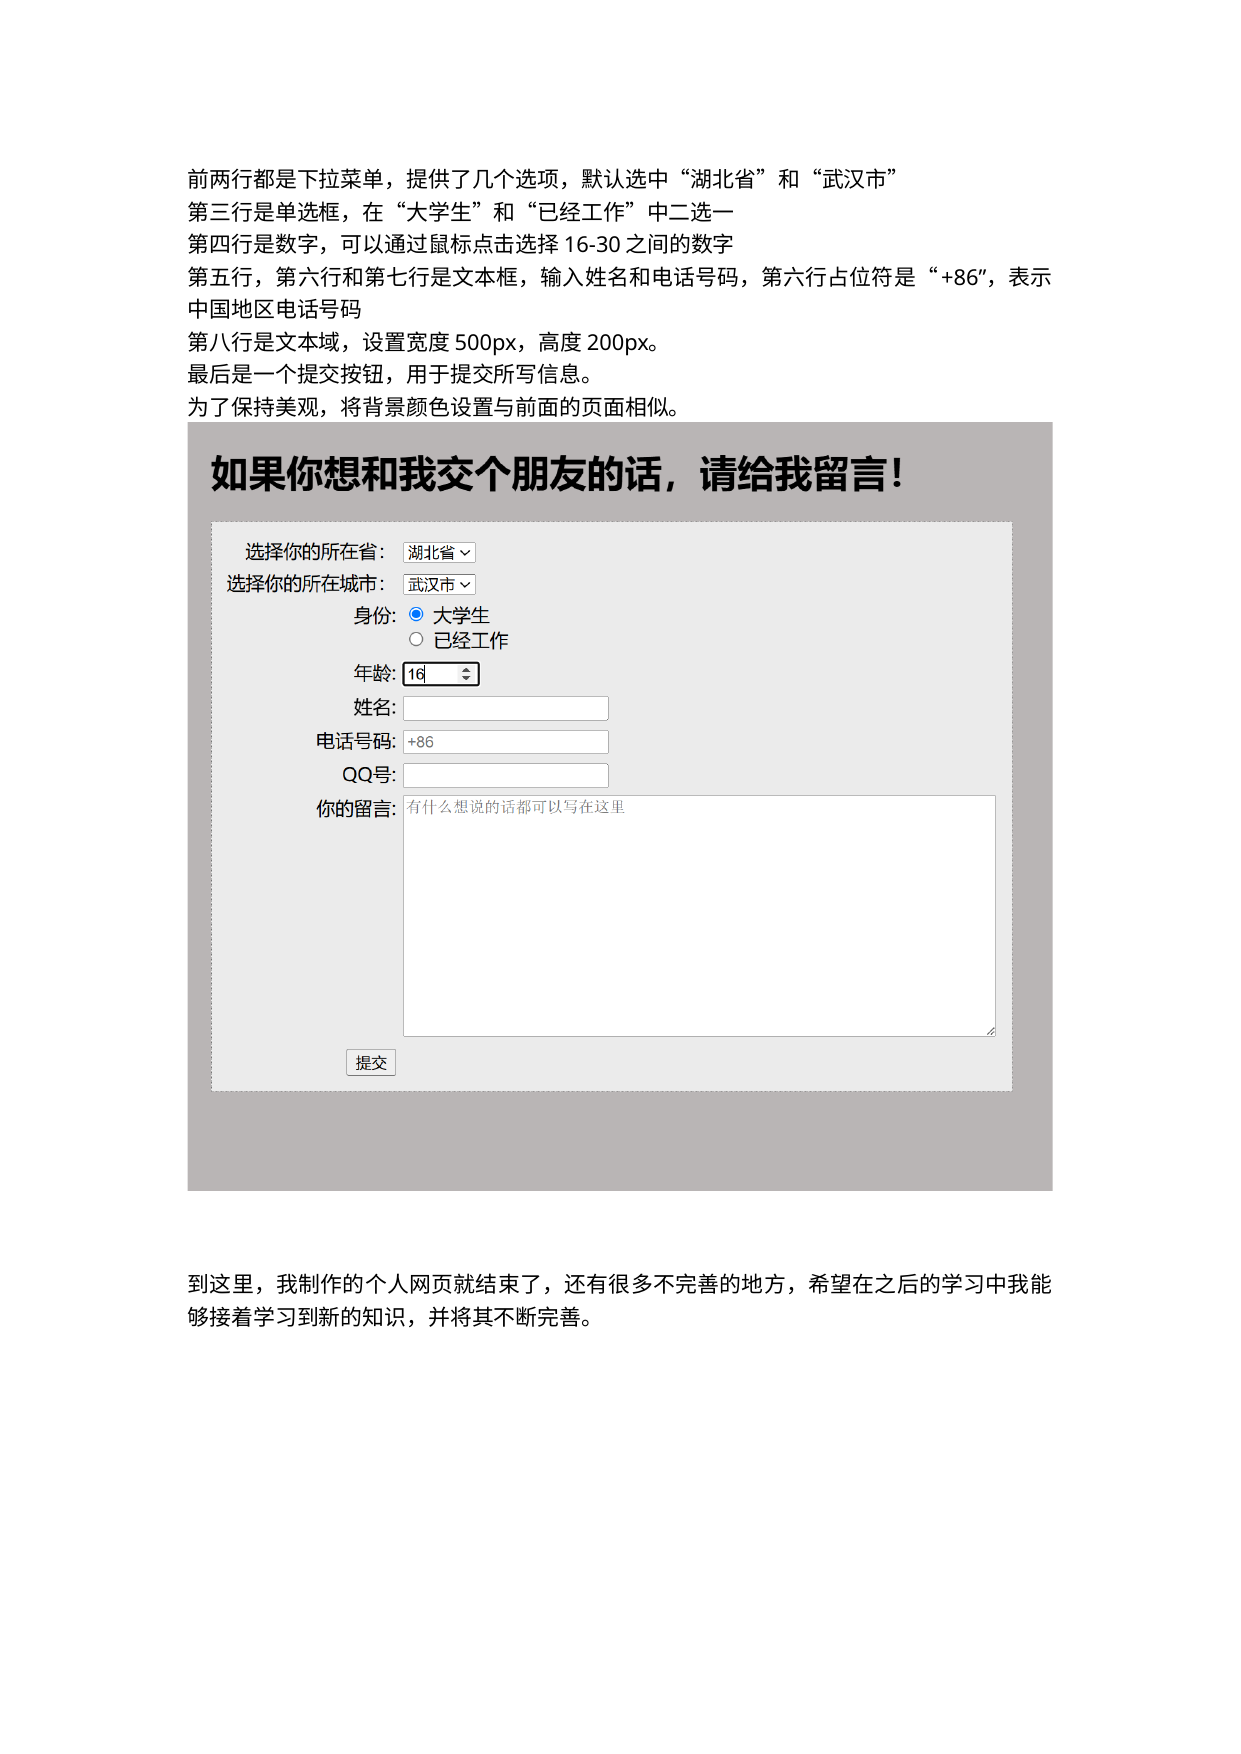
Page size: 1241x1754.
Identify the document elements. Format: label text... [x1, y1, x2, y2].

text 到这里，我制作的个人网页就结束了，还有很多不完善的地方，希望在之后的学习中我能够接着学习到新的知识，并将其不断完善。 [187, 1267, 1053, 1332]
text 第五行，第六行和第七行是文本框，输入姓名和电话号码，第六行占位符是“+86”，表示中国地区电话号码 [187, 259, 1053, 324]
text 第三行是单选框，在“大学生”和“已经工作”中二选一 [187, 194, 1053, 227]
text 前两行都是下拉菜单，提供了几个选项，默认选中“湖北省”和“武汉市” [187, 162, 1053, 194]
picture [187, 422, 1053, 1191]
text 最后是一个提交按钮，用于提交所写信息。 [187, 357, 1053, 389]
text 为了保持美观，将背景颜色设置与前面的页面相似。 [187, 389, 1053, 422]
text 第四行是数字，可以通过鼠标点击选择16-30之间的数字 [187, 227, 1053, 259]
text 第八行是文本域，设置宽度500px，高度200px。 [187, 324, 1053, 357]
